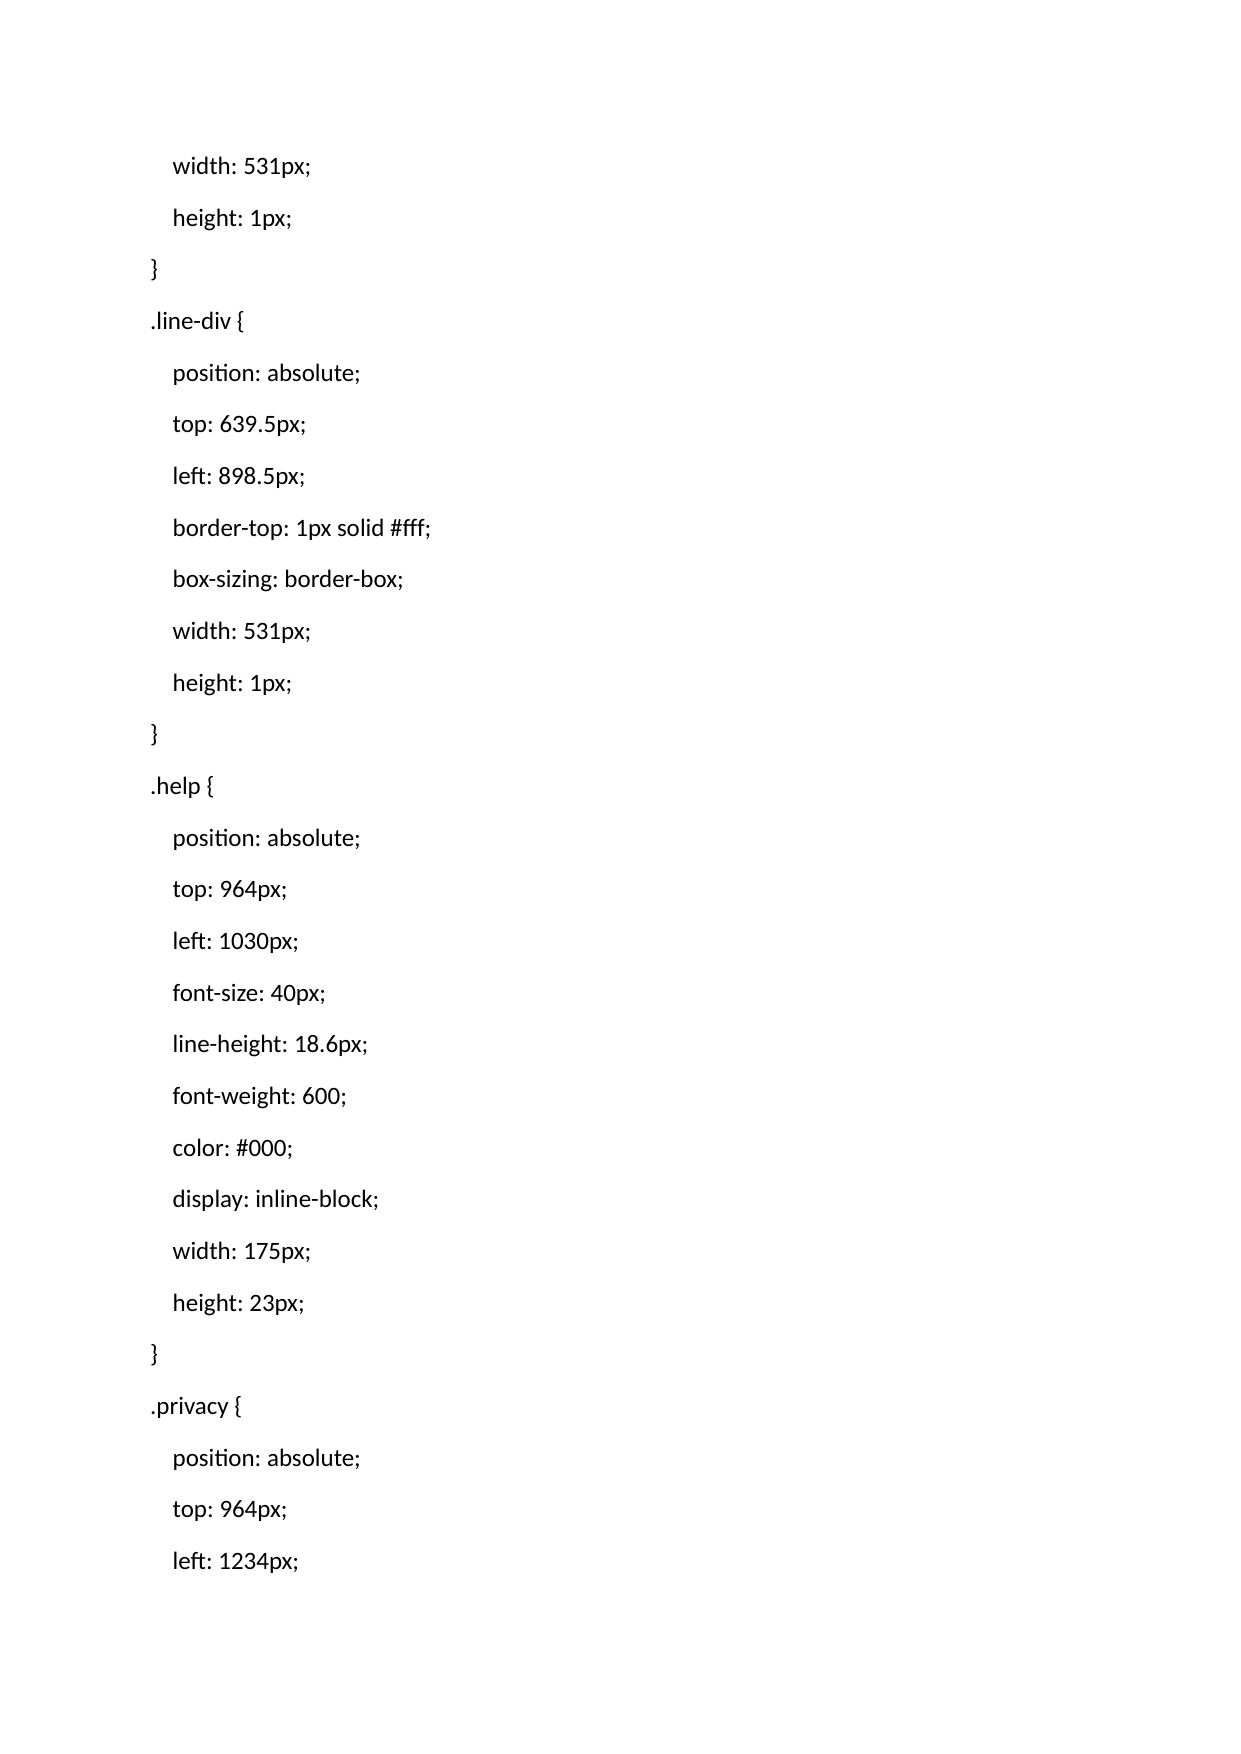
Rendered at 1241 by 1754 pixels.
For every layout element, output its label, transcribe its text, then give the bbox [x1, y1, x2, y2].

text width: 531px; [150, 615, 1090, 646]
text color: #000; [150, 1132, 1090, 1162]
text width: 531px; [150, 150, 1090, 181]
text font-weight: 600; [150, 1080, 1090, 1111]
text left: 1234px; [150, 1545, 1090, 1576]
text top: 964px; [150, 873, 1090, 904]
text .line-div { [150, 305, 1090, 336]
text left: 1030px; [150, 925, 1090, 956]
text position: absolute; [150, 1442, 1090, 1472]
text left: 898.5px; [150, 460, 1090, 491]
text height: 1px; [150, 667, 1090, 697]
text } [150, 1338, 1090, 1369]
text width: 175px; [150, 1235, 1090, 1266]
text position: absolute; [150, 822, 1090, 852]
text font-size: 40px; [150, 977, 1090, 1007]
text .privacy { [150, 1390, 1090, 1421]
text box-sizing: border-box; [150, 563, 1090, 594]
text border-top: 1px solid #fff; [150, 512, 1090, 542]
text top: 964px; [150, 1493, 1090, 1524]
text display: inline-block; [150, 1183, 1090, 1214]
text height: 23px; [150, 1287, 1090, 1317]
text } [150, 718, 1090, 749]
text top: 639.5px; [150, 408, 1090, 439]
text line-height: 18.6px; [150, 1028, 1090, 1059]
text } [150, 253, 1090, 284]
text position: absolute; [150, 357, 1090, 387]
text height: 1px; [150, 202, 1090, 232]
text .help { [150, 770, 1090, 801]
